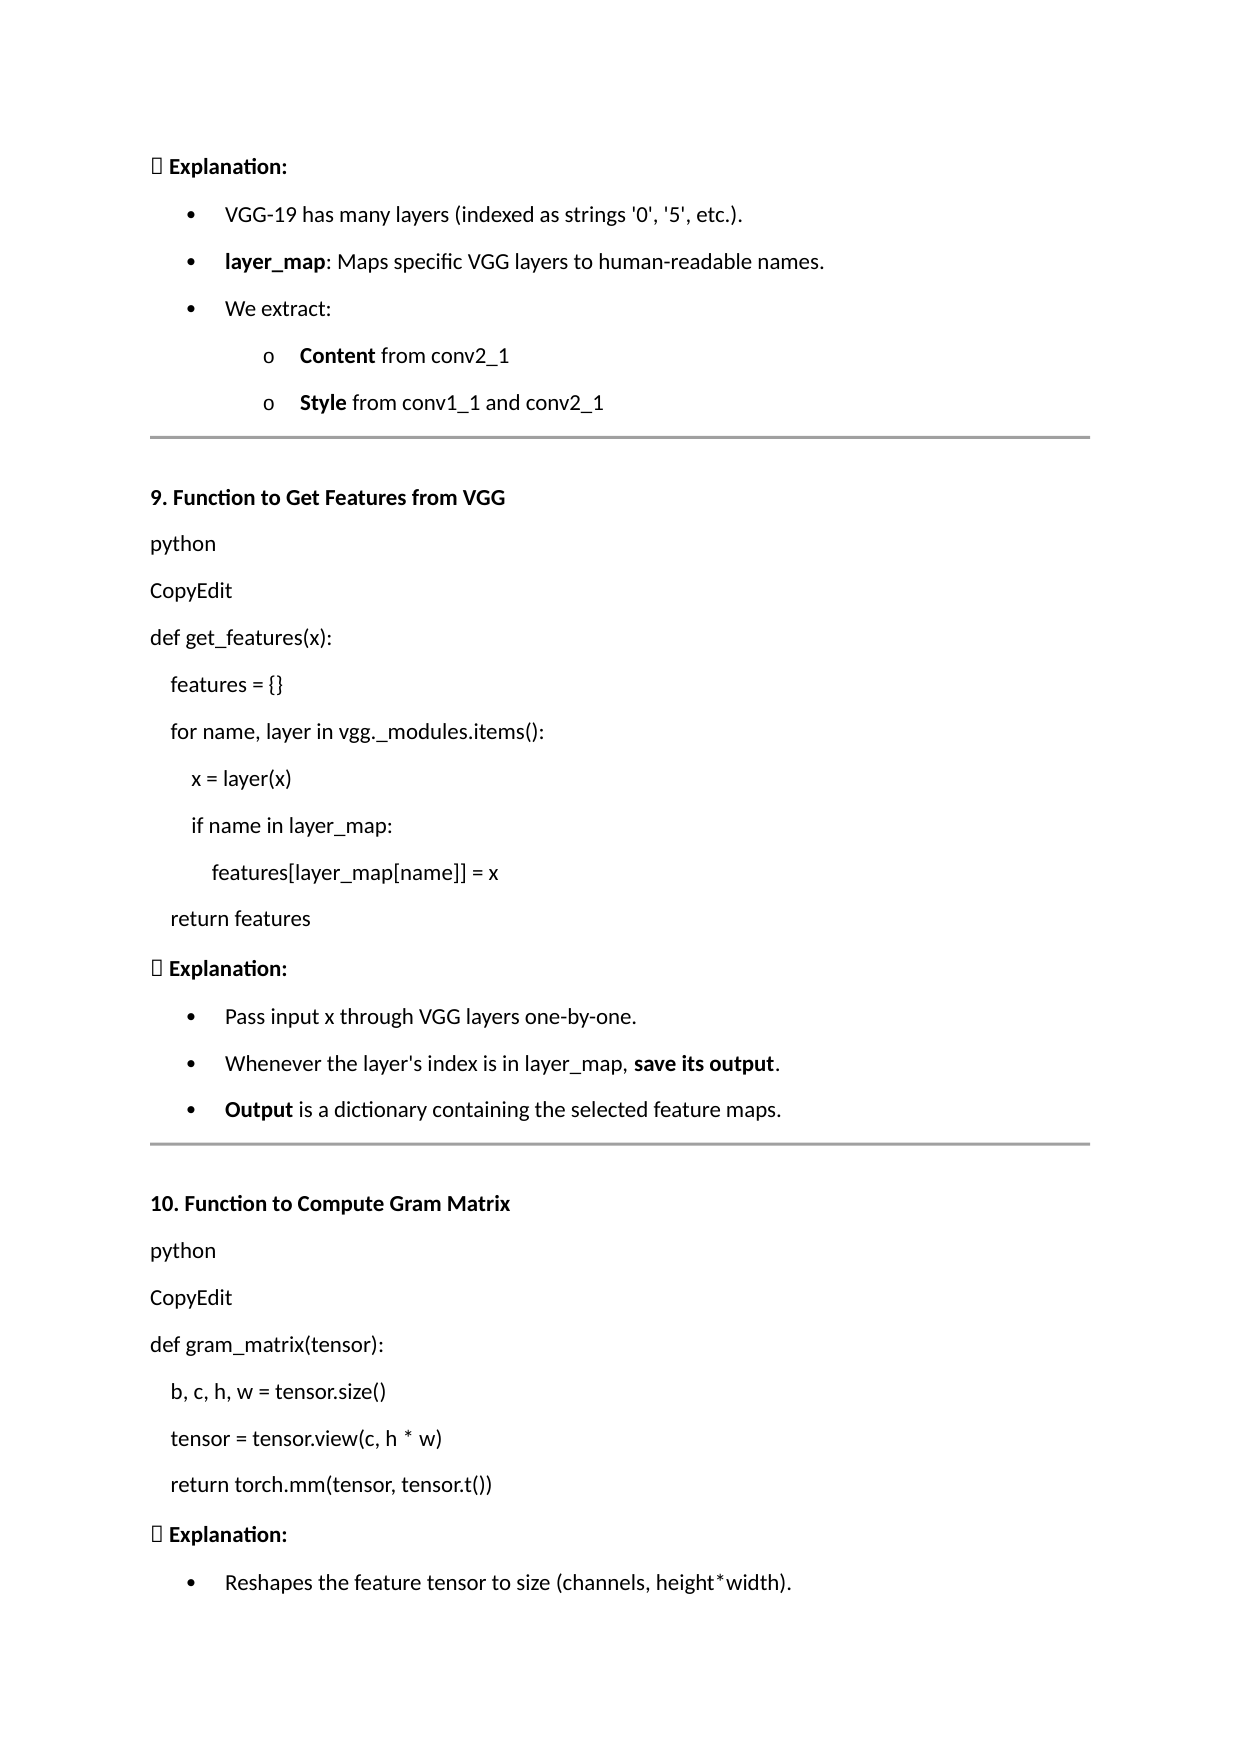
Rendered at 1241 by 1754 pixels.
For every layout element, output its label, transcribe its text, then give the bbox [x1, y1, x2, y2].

list We extract: [187, 294, 1090, 322]
text return torch.mm(tensor, tensor.t()) [150, 1471, 1090, 1499]
text python [150, 1236, 1090, 1264]
text features = {} [150, 670, 1090, 698]
text def get_features(x): [150, 623, 1090, 651]
list VGG-19 has many layers (indexed as strings '0', '5', etc.). [187, 200, 1090, 228]
text 9. Function to Get Features from VGG [150, 483, 1090, 511]
text if name in layer_map: [150, 811, 1090, 839]
text CopyEdit [150, 576, 1090, 604]
text 10. Function to Compute Gram Matrix [150, 1189, 1090, 1217]
list Style from conv1_1 and conv2_1 [262, 388, 1090, 417]
list layer_map: Maps specific VGG layers to human-readable names. [187, 247, 1090, 275]
list Pass input x through VGG layers one-by-one. [187, 1002, 1090, 1030]
text b, c, h, w = tensor.size() [150, 1377, 1090, 1405]
text x = layer(x) [150, 764, 1090, 792]
text return features [150, 904, 1090, 933]
list Output is a dictionary containing the selected feature maps. [187, 1096, 1090, 1124]
text ✅ Explanation: [150, 150, 1090, 181]
list Reshapes the feature tensor to size (channels, height*width). [187, 1568, 1090, 1596]
text CopyEdit [150, 1283, 1090, 1311]
text features[layer_map[name]] = x [150, 858, 1090, 886]
text tensor = tensor.view(c, h * w) [150, 1424, 1090, 1452]
text ✅ Explanation: [150, 951, 1090, 983]
text ✅ Explanation: [150, 1517, 1090, 1549]
list Content from conv2_1 [262, 341, 1090, 369]
text python [150, 529, 1090, 558]
text for name, layer in vgg._modules.items(): [150, 717, 1090, 745]
text def gram_matrix(tensor): [150, 1330, 1090, 1358]
list Whenever the layer's index is in layer_map, save its output. [187, 1049, 1090, 1077]
